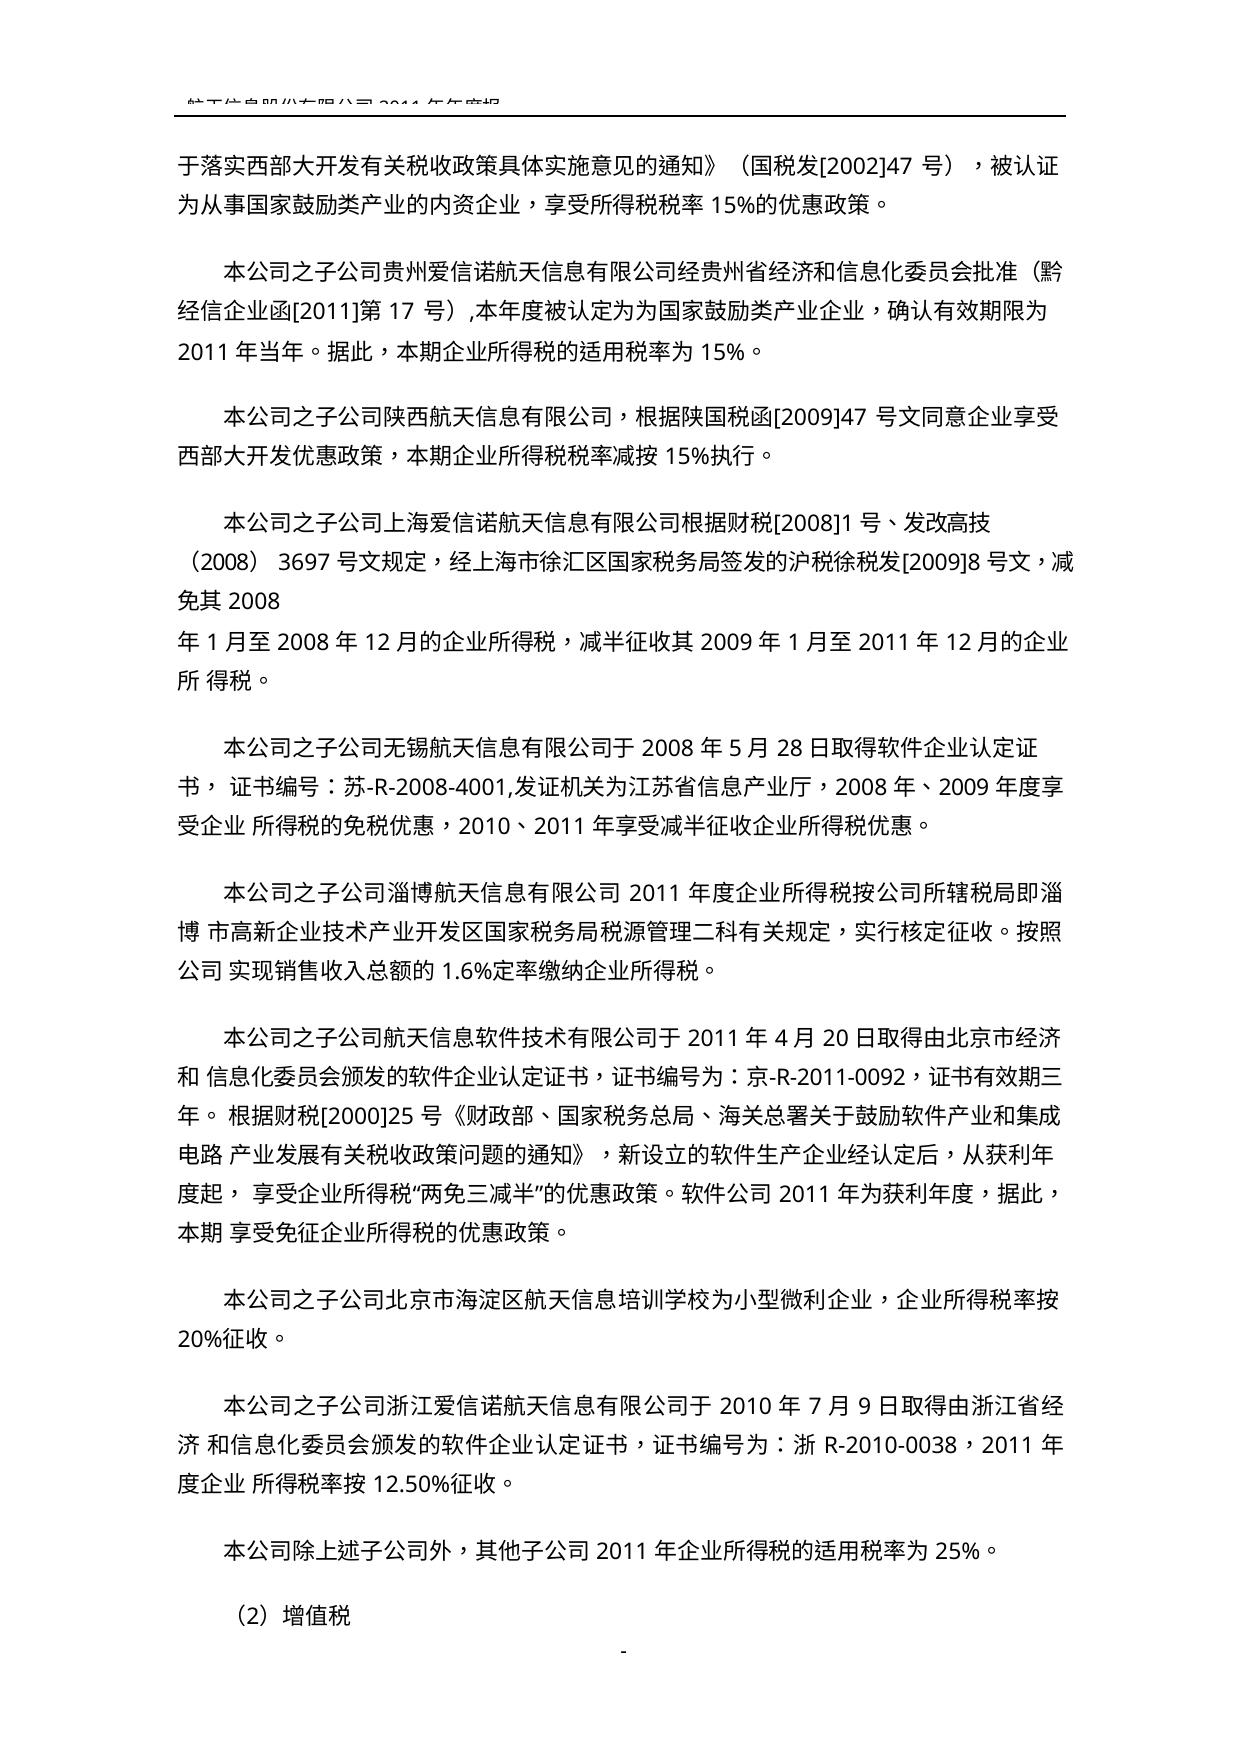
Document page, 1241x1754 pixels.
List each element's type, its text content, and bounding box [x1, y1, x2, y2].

text 本公司之子公司无锡航天信息有限公司于 2008 年 5 月 28 日取得软件企业认定证书， 证书编号：苏-R-2008-4001,发证机关为江苏省信息产业厅，2008 年、2009 年度享受企业 所得税的免税优惠，2010、2011 年享受减半征收企业所得税优惠。 [177, 732, 1072, 841]
text 本公司除上述子公司外，其他子公司 2011 年企业所得税的适用税率为 25%。 [223, 1535, 1076, 1566]
text 2011 年当年。据此，本期企业所得税的适用税率为 15%。 [177, 336, 1076, 367]
text 本公司之子公司淄博航天信息有限公司 2011 年度企业所得税按公司所辖税局即淄博 市高新企业技术产业开发区国家税务局税源管理二科有关规定，实行核定征收。按照公司 实现销售收入总额的 1.6%定率缴纳企业所得税。 [177, 877, 1064, 986]
text 本公司之子公司上海爱信诺航天信息有限公司根据财税[2008]1 号、发改高技（2008） 3697 号文规定，经上海市徐汇区国家税务局签发的沪税徐税发[2009]8 号文，减免其 2008 [177, 507, 1076, 616]
text （2）增值税 [223, 1600, 1076, 1631]
text 本公司之子公司贵州爱信诺航天信息有限公司经贵州省经济和信息化委员会批准（黔 经信企业函[2011]第 17 号）,本年度被认定为为国家鼓励类产业企业，确认有效期限为 [177, 256, 1066, 326]
text 本公司之子公司航天信息软件技术有限公司于 2011 年 4 月 20 日取得由北京市经济和 信息化委员会颁发的软件企业认定证书，证书编号为：京-R-2011-0092，证书有效期三年。 根据财税[2000]25 号《财政部、国家税务总局、海关总署关于鼓励软件产业和集成电路 产业发展有关税收政策问题的通知》，新设立的软件生产企业经认定后，从获利年度起， 享受企业所得税“两免三减半”的优惠政策。软件公司 2011 年为获利年度，据此，本期 享受免征企业所得税的优惠政策。 [177, 1022, 1075, 1248]
text 本公司之子公司陕西航天信息有限公司，根据陕国税函[2009]47 号文同意企业享受 西部大开发优惠政策，本期企业所得税税率减按 15%执行。 [177, 401, 1064, 471]
text 于落实西部大开发有关税收政策具体实施意见的通知》（国税发[2002]47 号），被认证 为从事国家鼓励类产业的内资企业，享受所得税税率 15%的优惠政策。 [177, 150, 1064, 220]
text 本公司之子公司北京市海淀区航天信息培训学校为小型微利企业，企业所得税率按 20%征收。 [177, 1284, 1076, 1354]
text 年 1 月至 2008 年 12 月的企业所得税，减半征收其 2009 年 1 月至 2011 年 12 月的企业所 得税。 [177, 626, 1076, 696]
text 本公司之子公司浙江爱信诺航天信息有限公司于 2010 年 7 月 9 日取得由浙江省经济 和信息化委员会颁发的软件企业认定证书，证书编号为：浙 R-2010-0038，2011 年度企业 所得税率按 12.50%征收。 [177, 1390, 1064, 1499]
